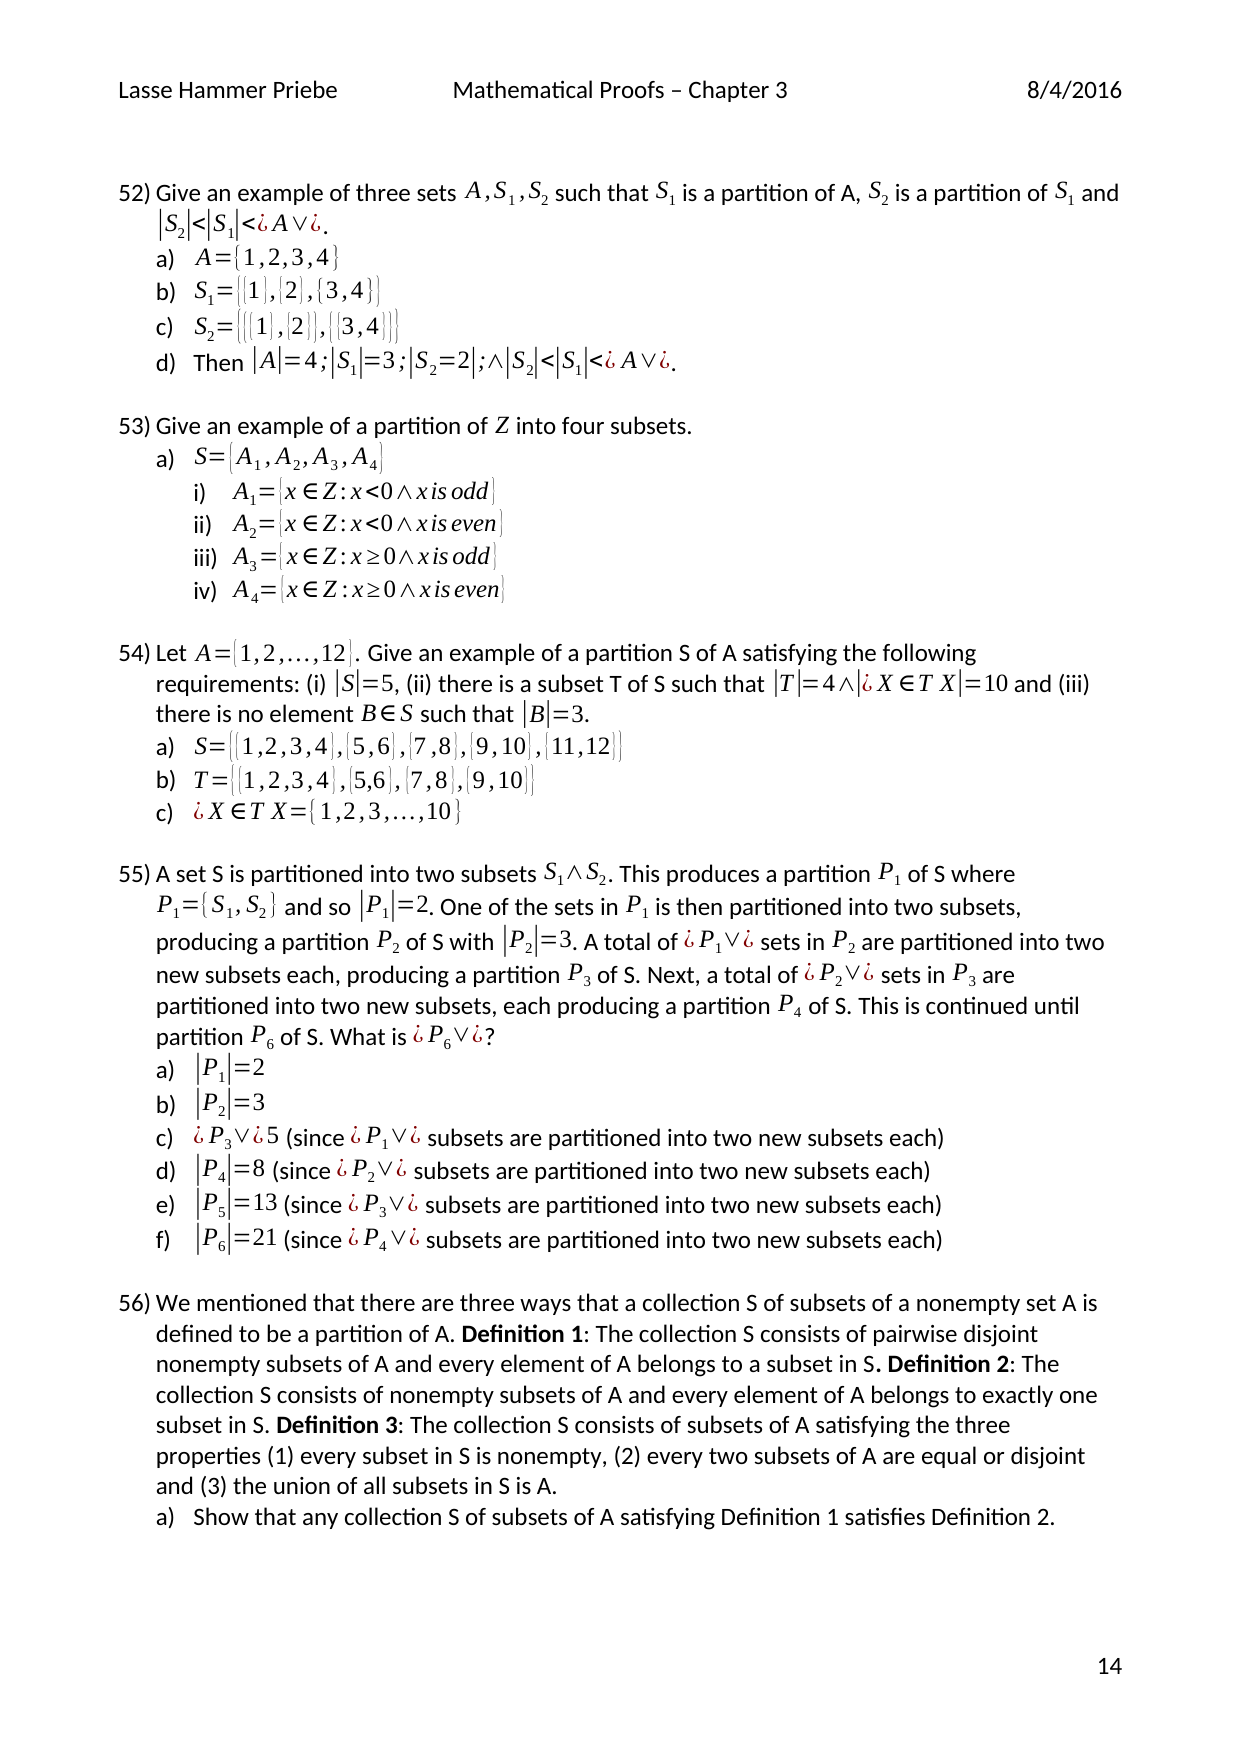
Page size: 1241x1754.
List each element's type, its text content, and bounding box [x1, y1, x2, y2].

list Then . [156, 345, 1122, 380]
list Show that any collection S of subsets of A satisfying Definition 1 satisfies Definition 2. [156, 1501, 1122, 1531]
list Give an example of three sets such that is a partition of A, is a partition of and . [118, 177, 1122, 243]
list (since subsets are partitioned into two new subsets each) [156, 1153, 1122, 1187]
list We mentioned that there are three ways that a collection S of subsets of a nonempty set A is defined to be a partition of A. Definition 1: The collection S consists of pairwise disjoint nonempty subsets of A and every element of A belongs to a subset in S. Definition 2: The collection S consists of nonempty subsets of A and every element of A belongs to exactly one subset in S. Definition 3: The collection S consists of subsets of A satisfying the three properties (1) every subset in S is nonempty, (2) every two subsets of A are equal or disjoint and (3) the union of all subsets in S is A. [118, 1287, 1122, 1501]
list Give an example of a partition of into four subsets. [118, 411, 1122, 441]
list Let Give an example of a partition S of A satisfying the following requirements: (i) , (ii) there is a subset T of S such that and (iii) there is no element such that . [118, 637, 1122, 729]
list (since subsets are partitioned into two new subsets each) [156, 1222, 1122, 1257]
list (since subsets are partitioned into two new subsets each) [156, 1122, 1122, 1153]
list A set S is partitioned into two subsets . This produces a partition of S where and so . One of the sets in is then partitioned into two subsets, producing a partition of S with . A total of sets in are partitioned into two new subsets each, producing a partition of S. Next, a total of sets in are partitioned into two new subsets, each producing a partition of S. This is continued until partition of S. What is ? [118, 858, 1122, 1052]
list (since subsets are partitioned into two new subsets each) [156, 1187, 1122, 1222]
